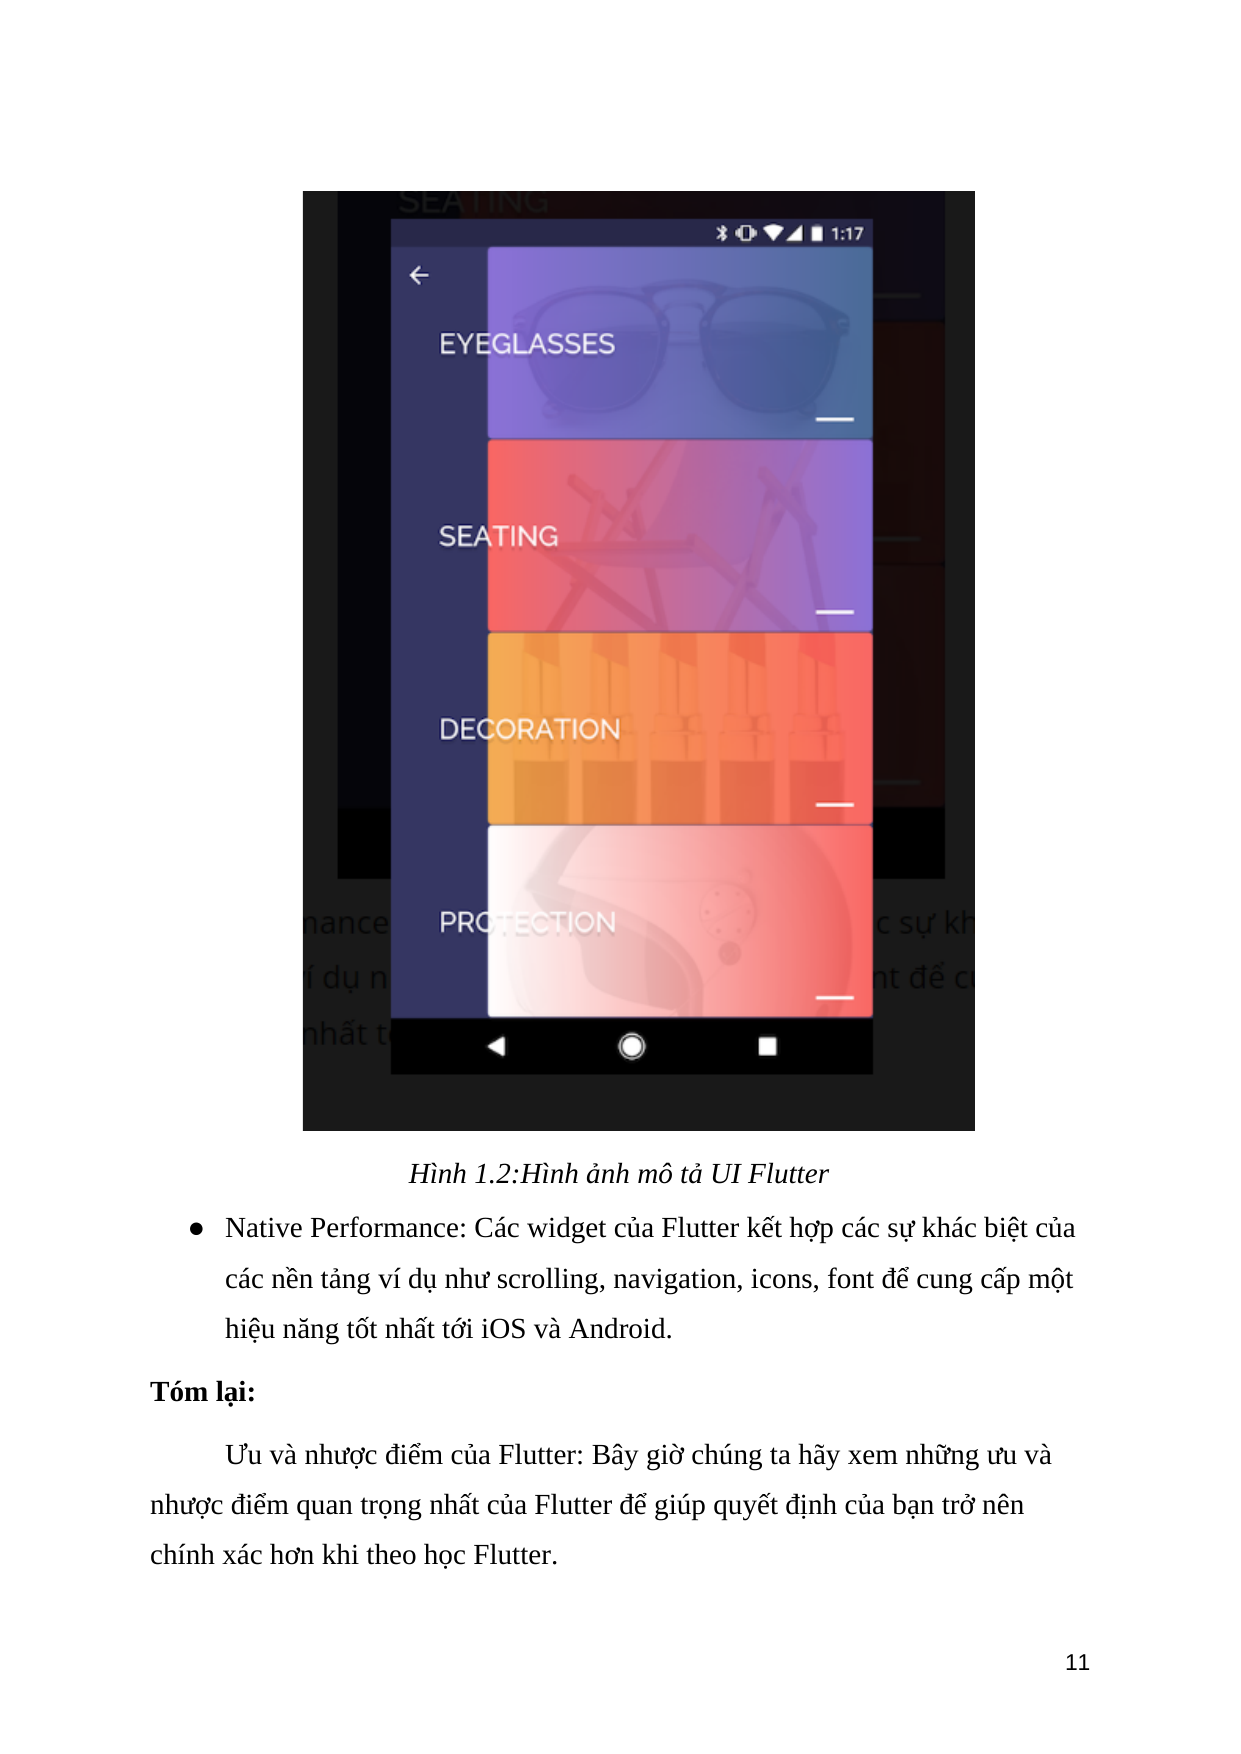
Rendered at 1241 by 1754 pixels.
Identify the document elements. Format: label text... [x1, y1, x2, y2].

text Hình 1.2:Hình ảnh mô tả UI Flutter [150, 1156, 1090, 1190]
text Tóm lại: [150, 1374, 1090, 1408]
picture [302, 191, 975, 1131]
list Native Performance: Các widget của Flutter kết hợp các sự khác biệt của các nền tảng ví dụ như scrolling, navigation, icons, font để cung cấp một hiệu năng tốt nhất tới iOS và Android. [187, 1211, 1090, 1345]
text Ưu và nhược điểm của Flutter: Bây giờ chúng ta hãy xem những ưu và nhược điểm quan trọng nhất của Flutter để giúp quyết định của bạn trở nên chính xác hơn khi theo học Flutter. [150, 1437, 1090, 1571]
